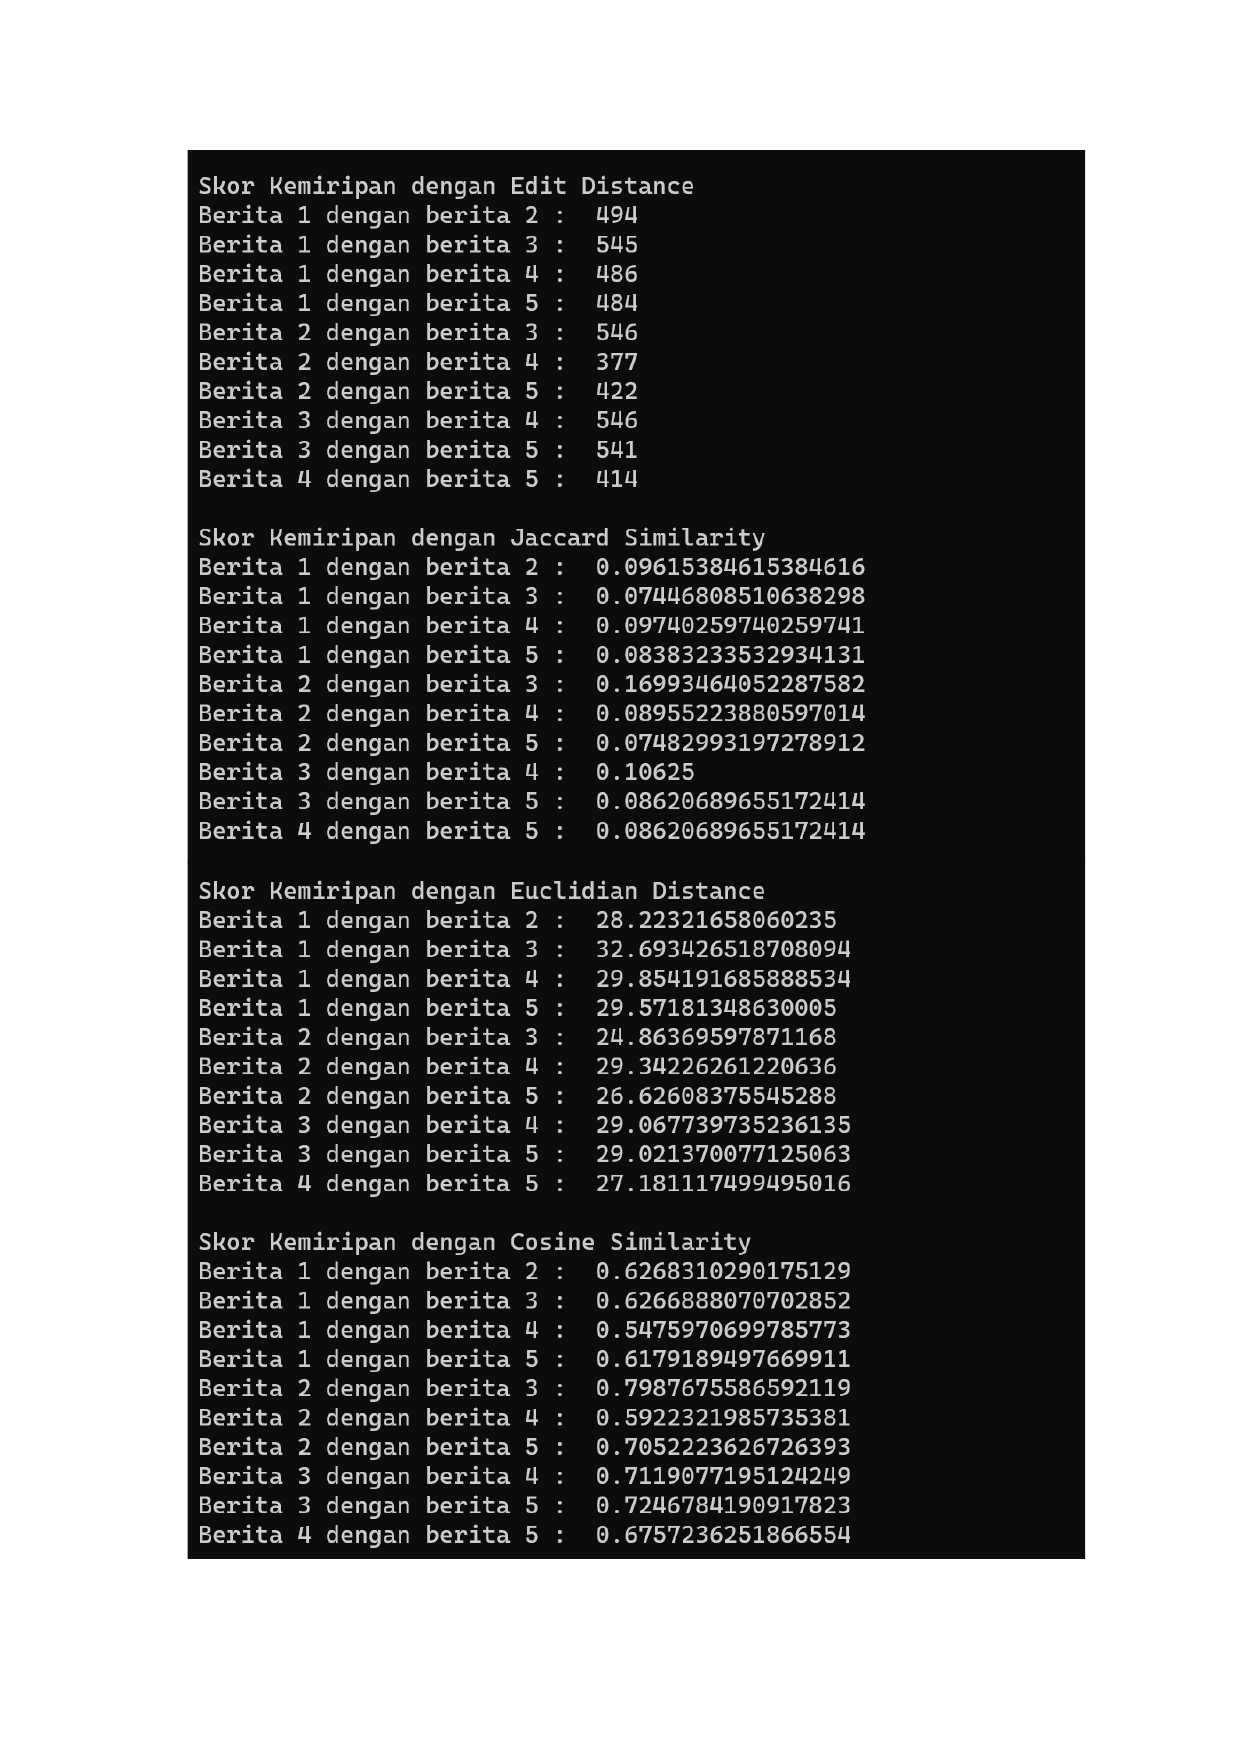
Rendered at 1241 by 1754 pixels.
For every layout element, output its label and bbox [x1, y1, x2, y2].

picture [187, 150, 1086, 1559]
